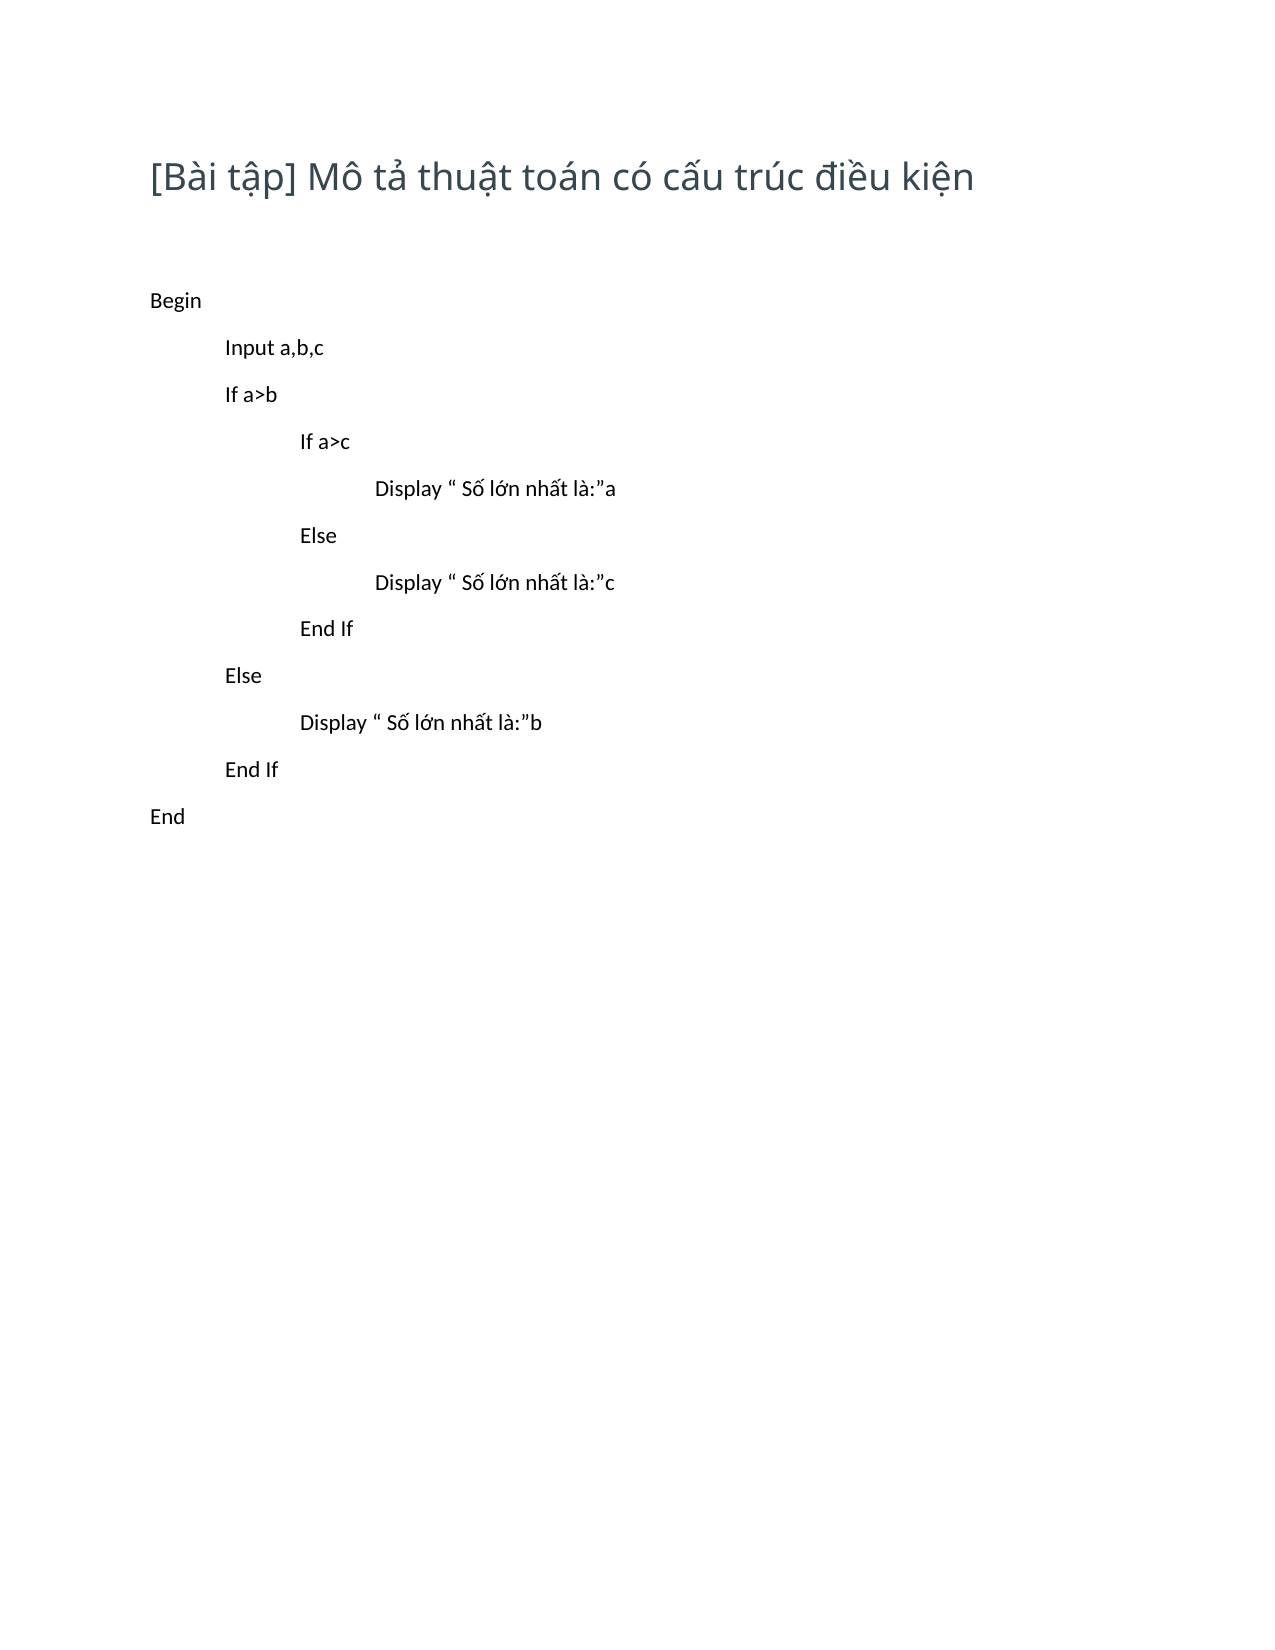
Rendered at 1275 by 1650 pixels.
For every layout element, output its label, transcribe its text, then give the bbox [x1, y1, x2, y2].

text Display “ Số lớn nhất là:”a [150, 474, 1125, 502]
text Else [150, 661, 1125, 689]
text Display “ Số lớn nhất là:”c [150, 568, 1125, 596]
text End If [150, 755, 1125, 783]
text Input a,b,c [150, 333, 1125, 361]
text [Bài tập] Mô tả thuật toán có cấu trúc điều kiện [150, 150, 1125, 201]
text If a>c [150, 427, 1125, 455]
text Else [150, 521, 1125, 549]
text End [150, 802, 1125, 830]
text Begin [150, 286, 1125, 314]
text If a>b [150, 380, 1125, 408]
text End If [150, 614, 1125, 643]
text Display “ Số lớn nhất là:”b [150, 708, 1125, 736]
